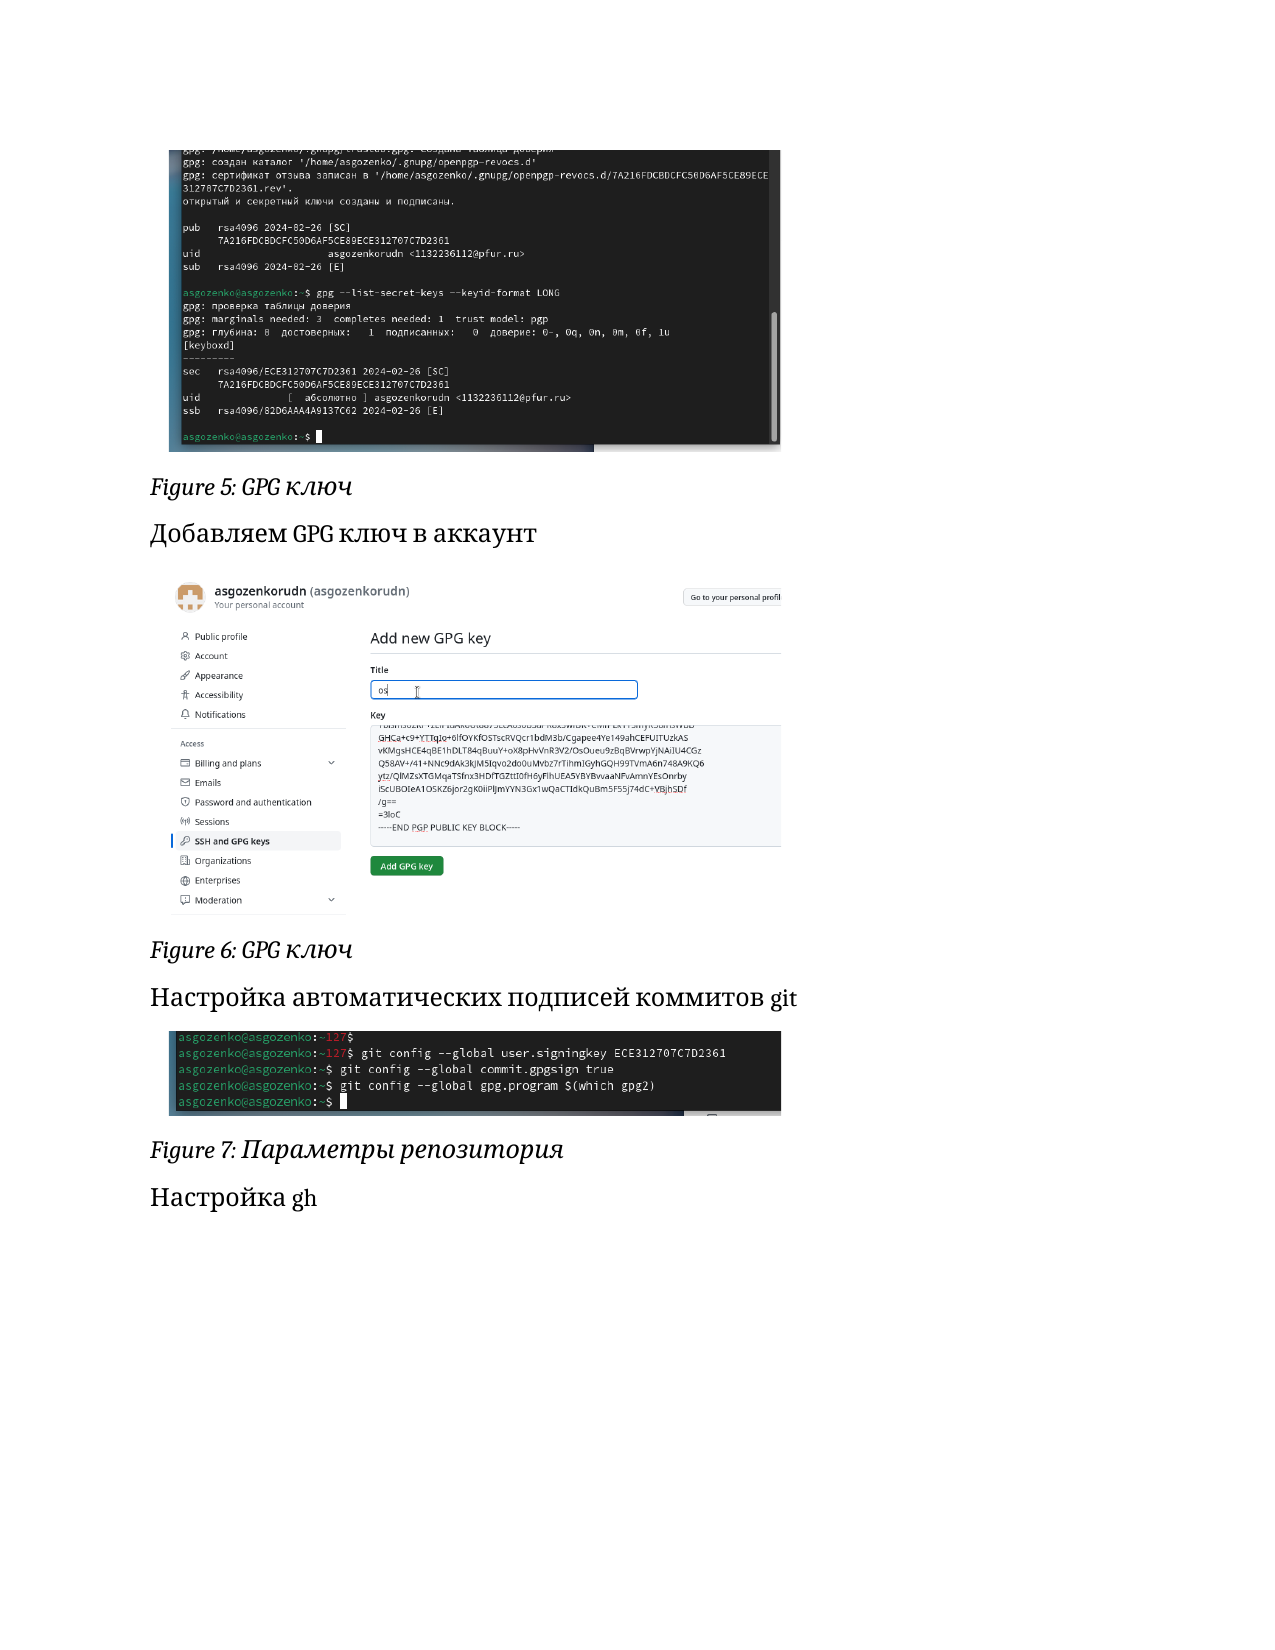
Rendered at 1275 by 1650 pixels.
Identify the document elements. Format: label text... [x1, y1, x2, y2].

picture [168, 150, 782, 452]
picture [168, 567, 782, 916]
text Настройка автоматических подписей коммитов git [150, 983, 1125, 1012]
picture [168, 1031, 782, 1116]
text Настройка gh [150, 1183, 1125, 1212]
text Добавляем GPG ключ в аккаунт [150, 520, 1125, 549]
text Figure 6: GPG ключ [150, 936, 1125, 965]
text Figure 5: GPG ключ [150, 472, 1125, 501]
text Figure 7: Параметры репозитория [150, 1136, 1125, 1165]
